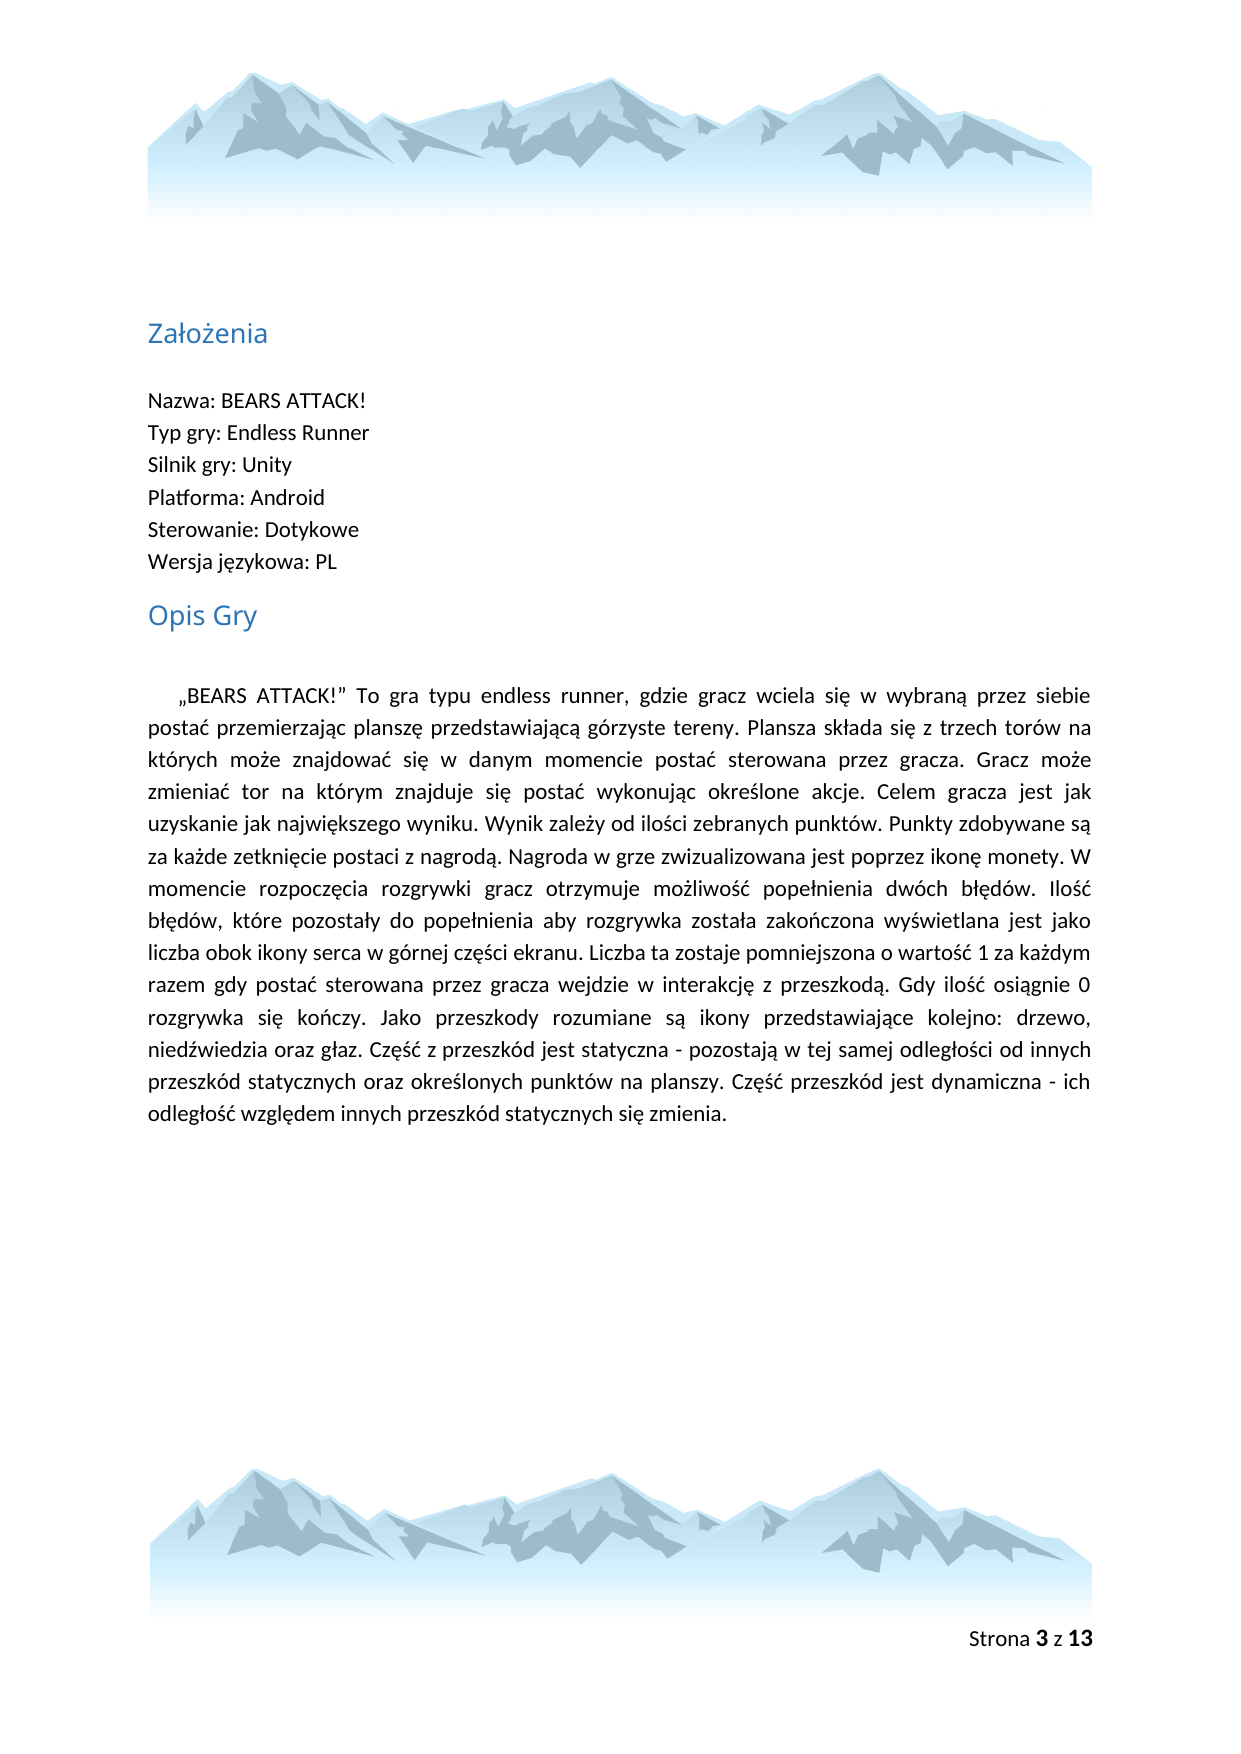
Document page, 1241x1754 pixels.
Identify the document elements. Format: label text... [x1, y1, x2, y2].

picture [147, 73, 1093, 224]
picture [150, 1469, 1093, 1622]
text Nazwa: BEARS ATTACK! Typ gry: Endless Runner Silnik gry: Unity Platforma: Android Sterowanie: Dotykowe Wersja językowa: PL [148, 354, 1093, 575]
subtitle Założenia [148, 314, 1093, 351]
subtitle Opis Gry [148, 596, 1093, 675]
text „BEARS ATTACK!” To gra typu endless runner, gdzie gracz wciela się w wybraną przez siebie postać przemierzając planszę przedstawiającą górzyste tereny. Plansza składa się z trzech torów na których może znajdować się w danym momencie postać sterowana przez gracza. Gracz może zmieniać tor na którym znajduje się postać wykonując określone akcje. Celem gracza jest jak uzyskanie jak największego wyniku. Wynik zależy od ilości zebranych punktów. Punkty zdobywane są za każde zetknięcie postaci z nagrodą. Nagroda w grze zwizualizowana jest poprzez ikonę monety. W momencie rozpoczęcia rozgrywki gracz otrzymuje możliwość popełnienia dwóch błędów. Ilość błędów, które pozostały do popełnienia aby rozgrywka została zakończona wyświetlana jest jako liczba obok ikony serca w górnej części ekranu. Liczba ta zostaje pomniejszona o wartość 1 za każdym razem gdy postać sterowana przez gracza wejdzie w interakcję z przeszkodą. Gdy ilość osiągnie 0 rozgrywka się kończy. Jako przeszkody rozumiane są ikony przedstawiające kolejno: drzewo, niedźwiedzia oraz głaz. Część z przeszkód jest statyczna - pozostają w tej samej odległości od innych przeszkód statycznych oraz określonych punktów na planszy. Część przeszkód jest dynamiczna - ich odległość względem innych przeszkód statycznych się zmienia. [148, 681, 1093, 1127]
